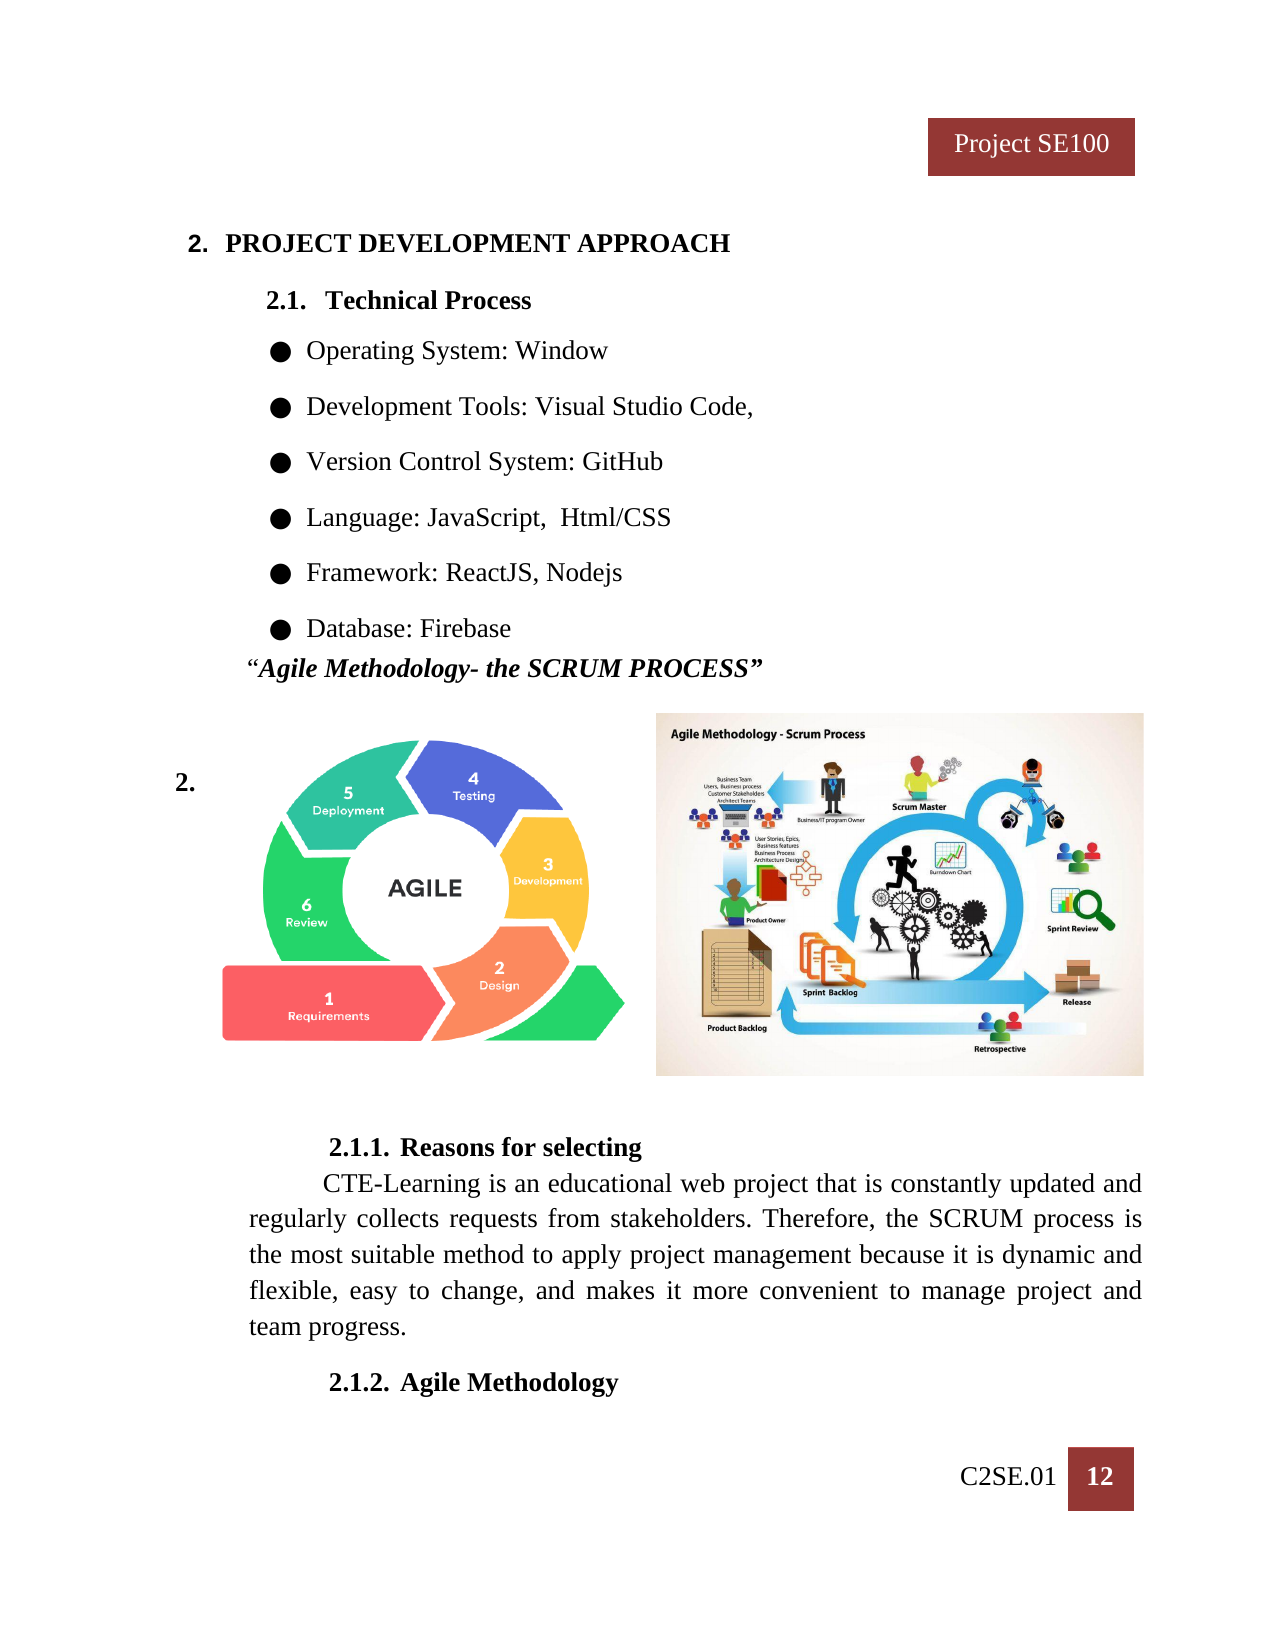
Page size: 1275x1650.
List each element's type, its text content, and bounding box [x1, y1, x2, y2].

list Database: Firebase [269, 597, 1058, 653]
subtitle Agile Methodology [329, 1366, 1144, 1397]
list Framework: ReactJS, Nodejs [269, 542, 1058, 597]
picture [219, 715, 628, 1068]
list Operating System: Window [269, 319, 1058, 375]
text CTE-Learning is an educational web project that is constantly updated and regularly collects requests from stakeholders. Therefore, the SCRUM process is the most suitable method to apply project management because it is dynamic and flexible, easy to change, and makes it more convenient to manage project and team progress. [249, 1167, 1144, 1341]
subtitle Reasons for selecting [329, 1131, 1144, 1162]
list Language: JavaScript, Html/CSS [269, 486, 1058, 542]
picture [656, 713, 1144, 1076]
text “Agile Methodology- the SCRUM PROCESS” [175, 653, 1144, 684]
list Development Tools: Visual Studio Code, [269, 375, 1058, 431]
subtitle Technical Process [266, 284, 1144, 315]
subtitle PROJECT DEVELOPMENT APPROACH [188, 227, 1144, 258]
list Version Control System: GitHub [269, 431, 1058, 486]
